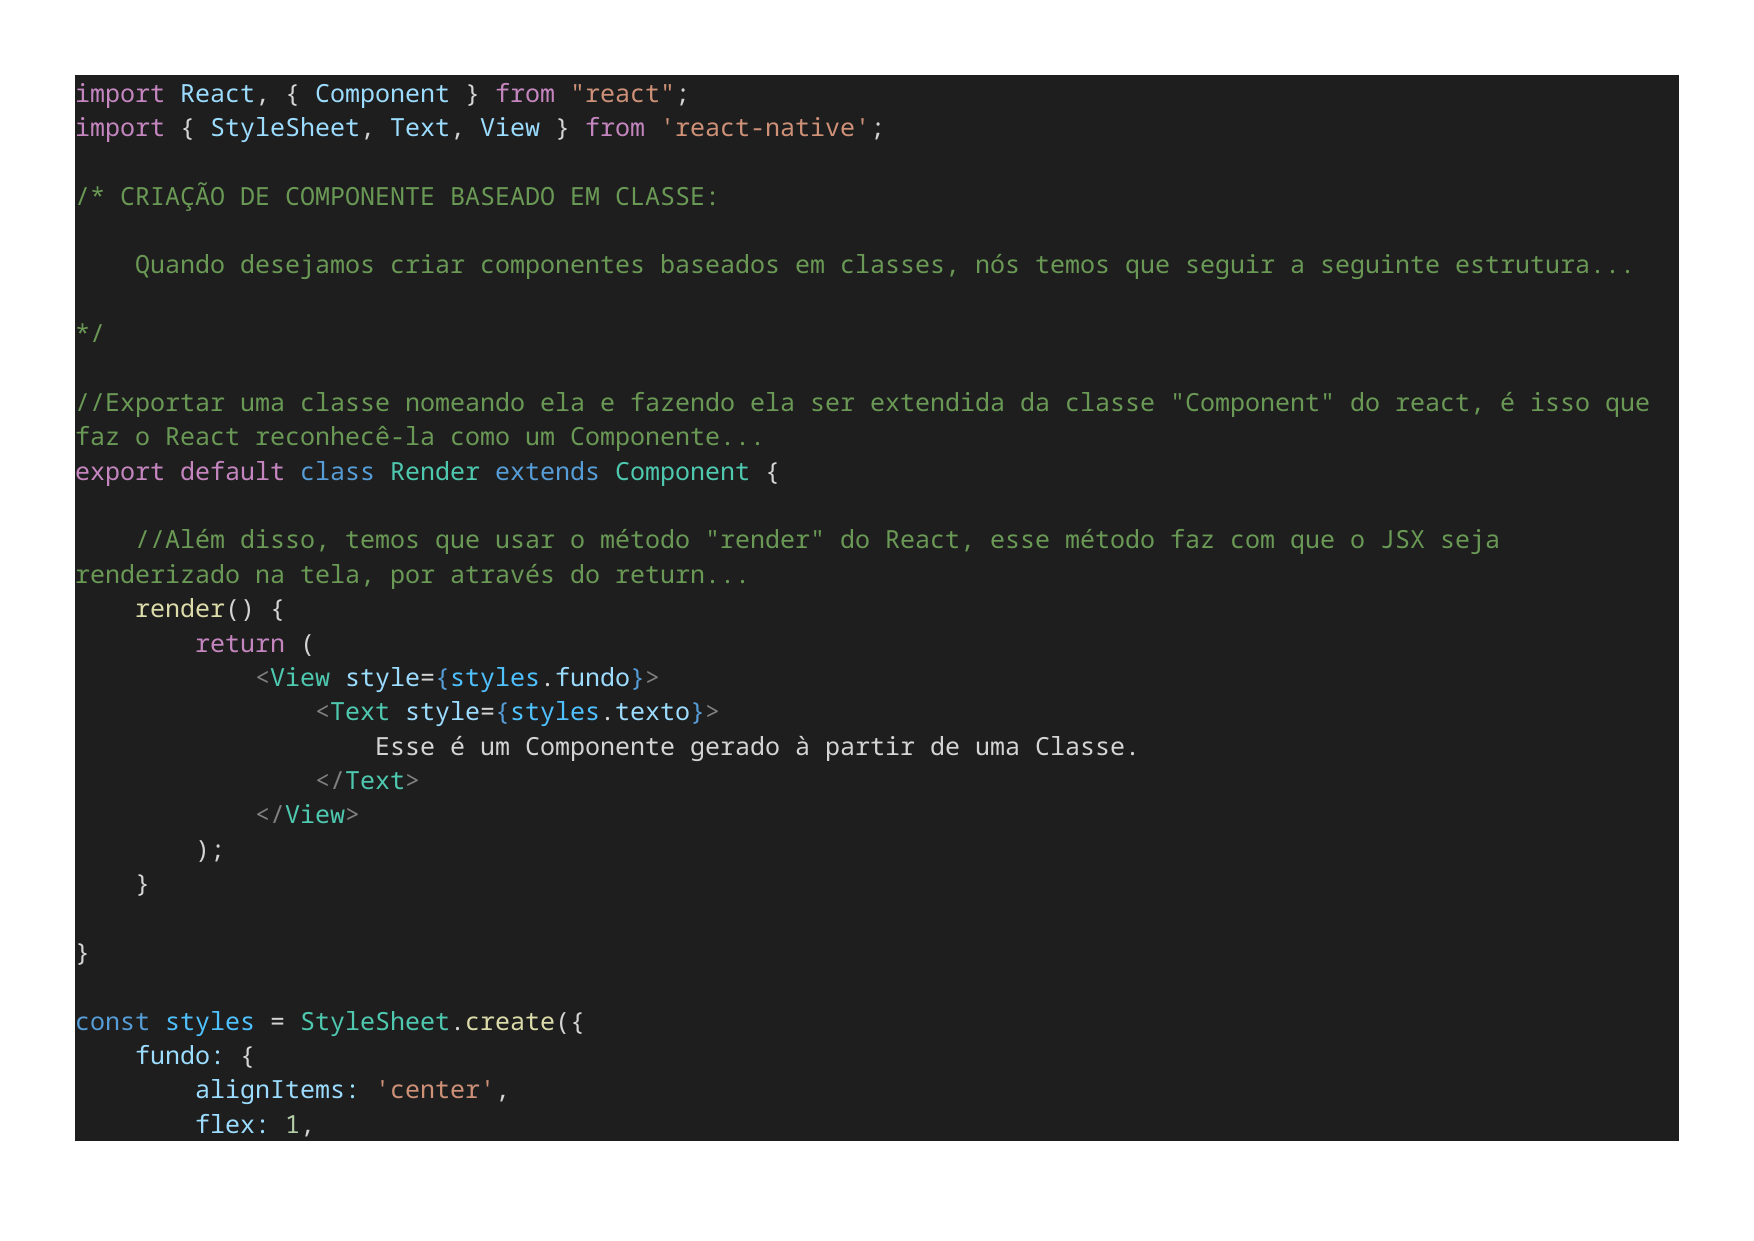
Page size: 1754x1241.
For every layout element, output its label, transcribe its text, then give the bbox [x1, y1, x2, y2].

text Esse é um Componente gerado à partir de uma Classe. [75, 728, 1679, 762]
text Quando desejamos criar componentes baseados em classes, nós temos que seguir a seguinte estrutura... [75, 247, 1679, 281]
text <View style={styles.fundo}> [75, 659, 1679, 694]
text render() { [75, 591, 1679, 625]
text } [75, 934, 1679, 969]
text </Text> [75, 762, 1679, 797]
text </View> [75, 797, 1679, 831]
text } [75, 866, 1679, 900]
text import React, { Component } from "react"; [75, 75, 1679, 109]
text */ [75, 316, 1679, 350]
text import { StyleSheet, Text, View } from 'react-native'; [75, 109, 1679, 144]
text const styles = StyleSheet.create({ [75, 1003, 1679, 1037]
text export default class Render extends Component { [75, 453, 1679, 487]
text /* CRIAÇÃO DE COMPONENTE BASEADO EM CLASSE: [75, 178, 1679, 212]
text return ( [75, 625, 1679, 659]
text <Text style={styles.texto}> [75, 694, 1679, 728]
text flex: 1, [75, 1106, 1679, 1141]
text //Exportar uma classe nomeando ela e fazendo ela ser extendida da classe "Component" do react, é isso que faz o React reconhecê-la como um Componente... [75, 384, 1679, 453]
text ); [75, 831, 1679, 866]
text //Além disso, temos que usar o método "render" do React, esse método faz com que o JSX seja renderizado na tela, por através do return... [75, 522, 1679, 591]
text fundo: { [75, 1037, 1679, 1072]
text alignItems: 'center', [75, 1072, 1679, 1106]
